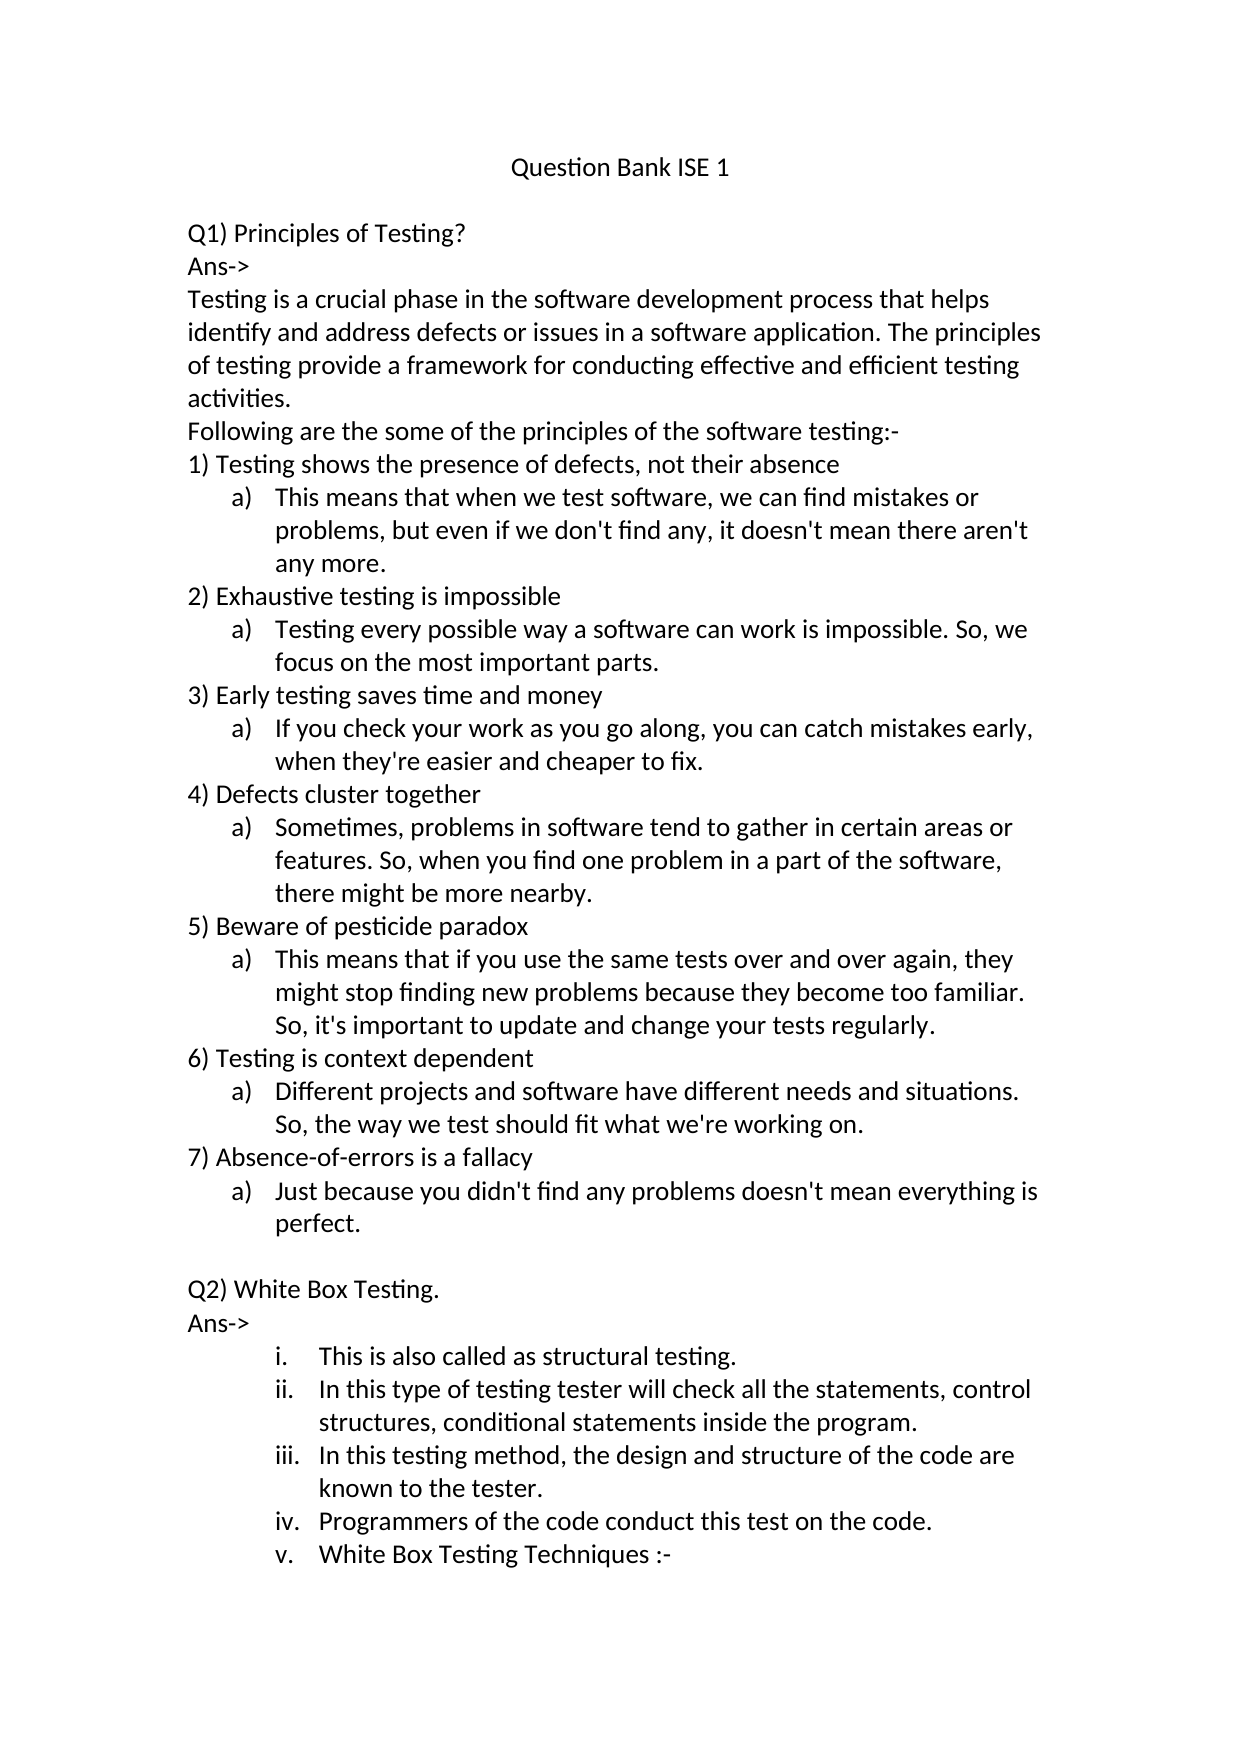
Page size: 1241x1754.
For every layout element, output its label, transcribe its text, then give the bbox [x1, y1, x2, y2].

list Testing is a crucial phase in the software development process that helps identify and address defects or issues in a software application. The principles of testing provide a framework for conducting effective and efficient testing activities. [187, 282, 1053, 414]
list Early testing saves time and money [187, 678, 1053, 711]
list If you check your work as you go along, you can catch mistakes early, when they're easier and cheaper to fix. [231, 711, 1053, 777]
list White Box Testing Techniques :- [275, 1537, 1053, 1570]
list Testing shows the presence of defects, not their absence [187, 447, 1053, 480]
list This is also called as structural testing. [275, 1339, 1053, 1372]
list Defects cluster together [187, 777, 1053, 810]
list In this testing method, the design and structure of the code are known to the tester. [275, 1438, 1053, 1504]
list This means that if you use the same tests over and over again, they might stop finding new problems because they become too familiar. So, it's important to update and change your tests regularly. [231, 942, 1053, 1042]
list Just because you didn't find any problems doesn't mean everything is perfect. [231, 1174, 1053, 1240]
list This means that when we test software, we can find mistakes or problems, but even if we don't find any, it doesn't mean there aren't any more. [231, 480, 1053, 579]
list Sometimes, problems in software tend to gather in certain areas or features. So, when you find one problem in a part of the software, there might be more nearby. [231, 810, 1053, 909]
list Testing every possible way a software can work is impossible. So, we focus on the most important parts. [231, 612, 1053, 678]
list Beware of pesticide paradox [187, 909, 1053, 942]
list Absence-of-errors is a fallacy [187, 1141, 1053, 1174]
list Q1) Principles of Testing? [187, 216, 1053, 249]
list Exhaustive testing is impossible [187, 579, 1053, 612]
list Programmers of the code conduct this test on the code. [275, 1504, 1053, 1537]
list Q2) White Box Testing. [187, 1273, 1053, 1306]
list In this type of testing tester will check all the statements, control structures, conditional statements inside the program. [275, 1372, 1053, 1438]
list Testing is context dependent [187, 1042, 1053, 1074]
list Ans-> [187, 1306, 1053, 1339]
list Question Bank ISE 1 [187, 150, 1053, 183]
list Following are the some of the principles of the software testing:- [187, 414, 1053, 447]
list Ans-> [187, 249, 1053, 282]
list Different projects and software have different needs and situations. So, the way we test should fit what we're working on. [231, 1074, 1053, 1141]
